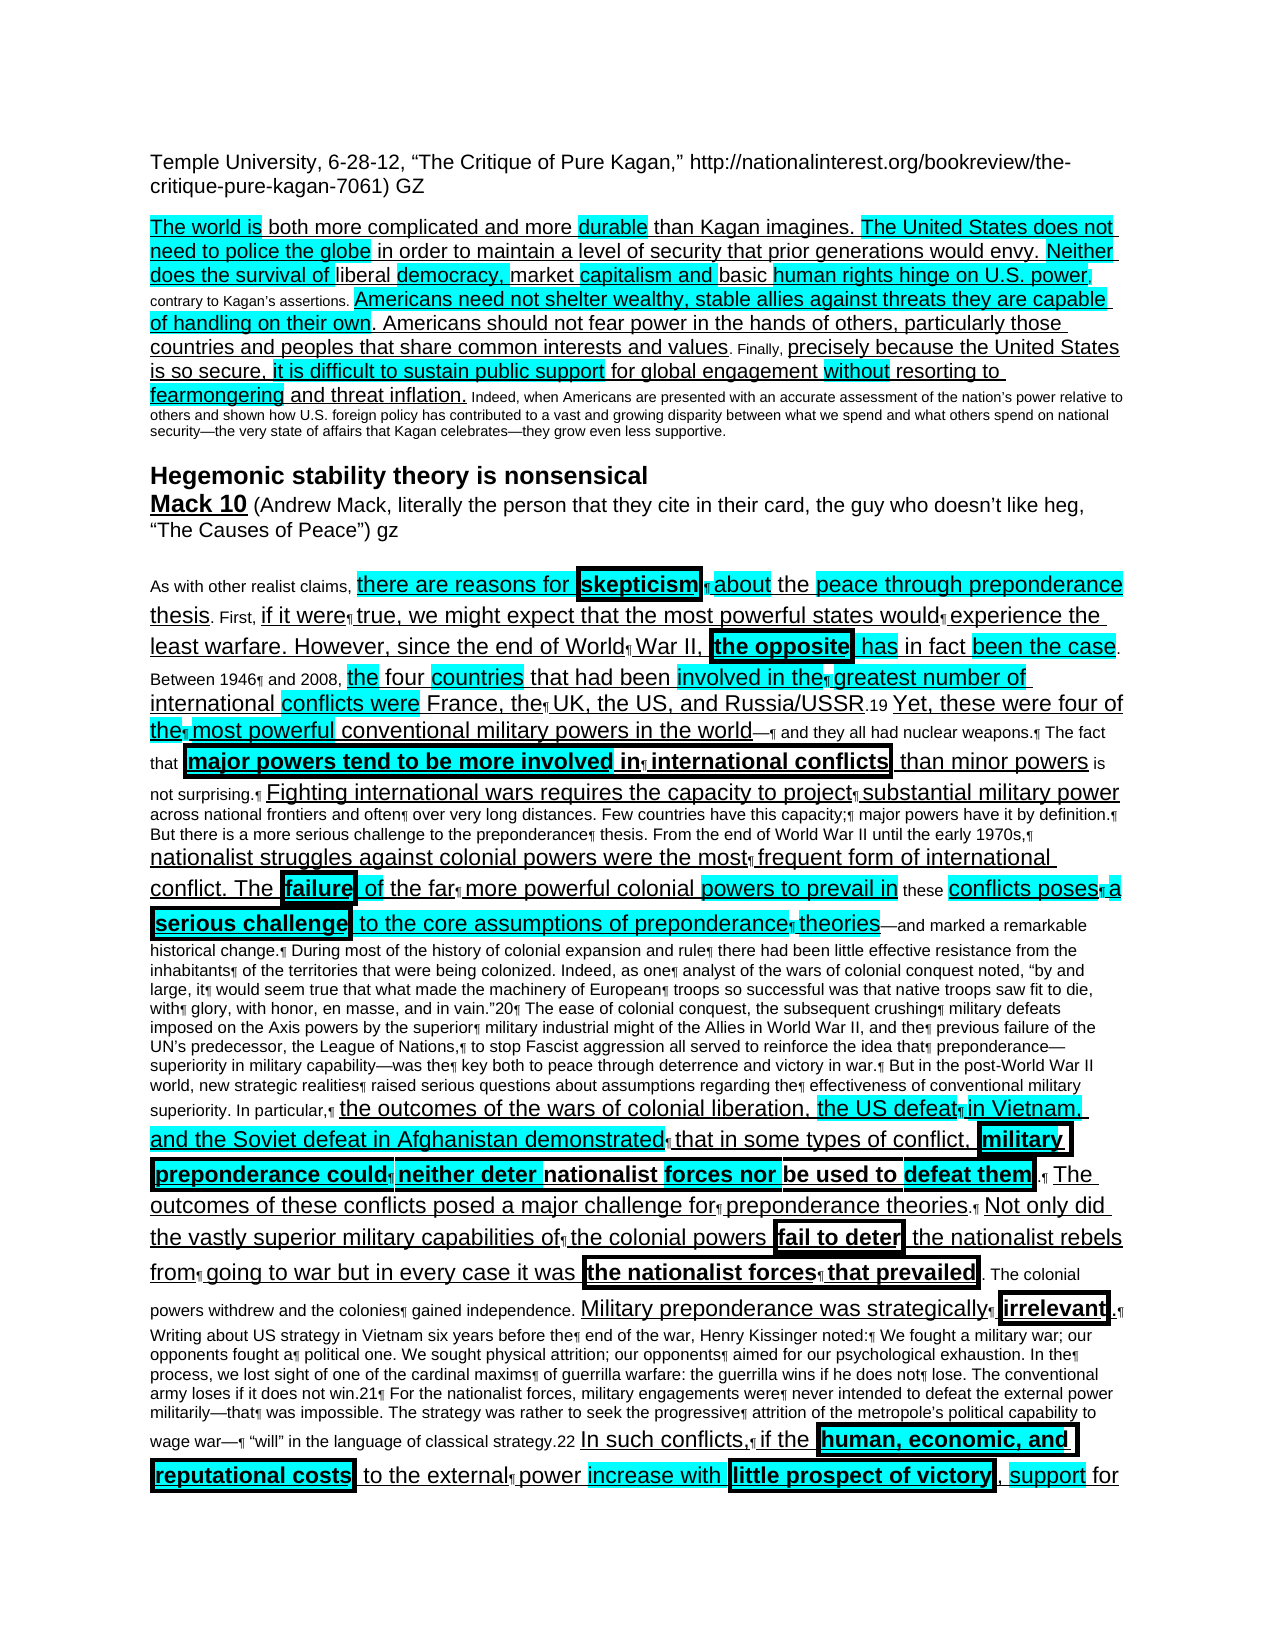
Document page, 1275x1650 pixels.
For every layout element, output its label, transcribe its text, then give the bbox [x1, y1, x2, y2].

text Mack 10 (Andrew Mack, literally the person that they cite in their card, the guy who doesn’t like heg, “The Causes of Peace”) gz [150, 489, 1125, 542]
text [150, 150, 1125, 198]
text The world is both more complicated and more durable than Kagan imagines. The United States does not need to police the globe in order to maintain a level of security that prior generations would envy. Neither does the survival of liberal democracy, market capitalism and basic human rights hinge on U.S. power, contrary to Kagan’s assertions. Americans need not shelter wealthy, stable allies against threats they are capable of handling on their own. Americans should not fear power in the hands of others, particularly those countries and peoples that share common interests and values. Finally, precisely because the United States is so secure, it is difficult to sustain public support for global engagement without resorting to fearmongering and threat inflation. Indeed, when Americans are presented with an accurate assessment of the nation’s power relative to others and shown how U.S. foreign policy has contributed to a vast and growing disparity between what we spend and what others spend on national security—the very state of affairs that Kagan celebrates—they grow even less supportive. [150, 215, 1125, 440]
text Hegemonic stability theory is nonsensical [150, 461, 1125, 489]
